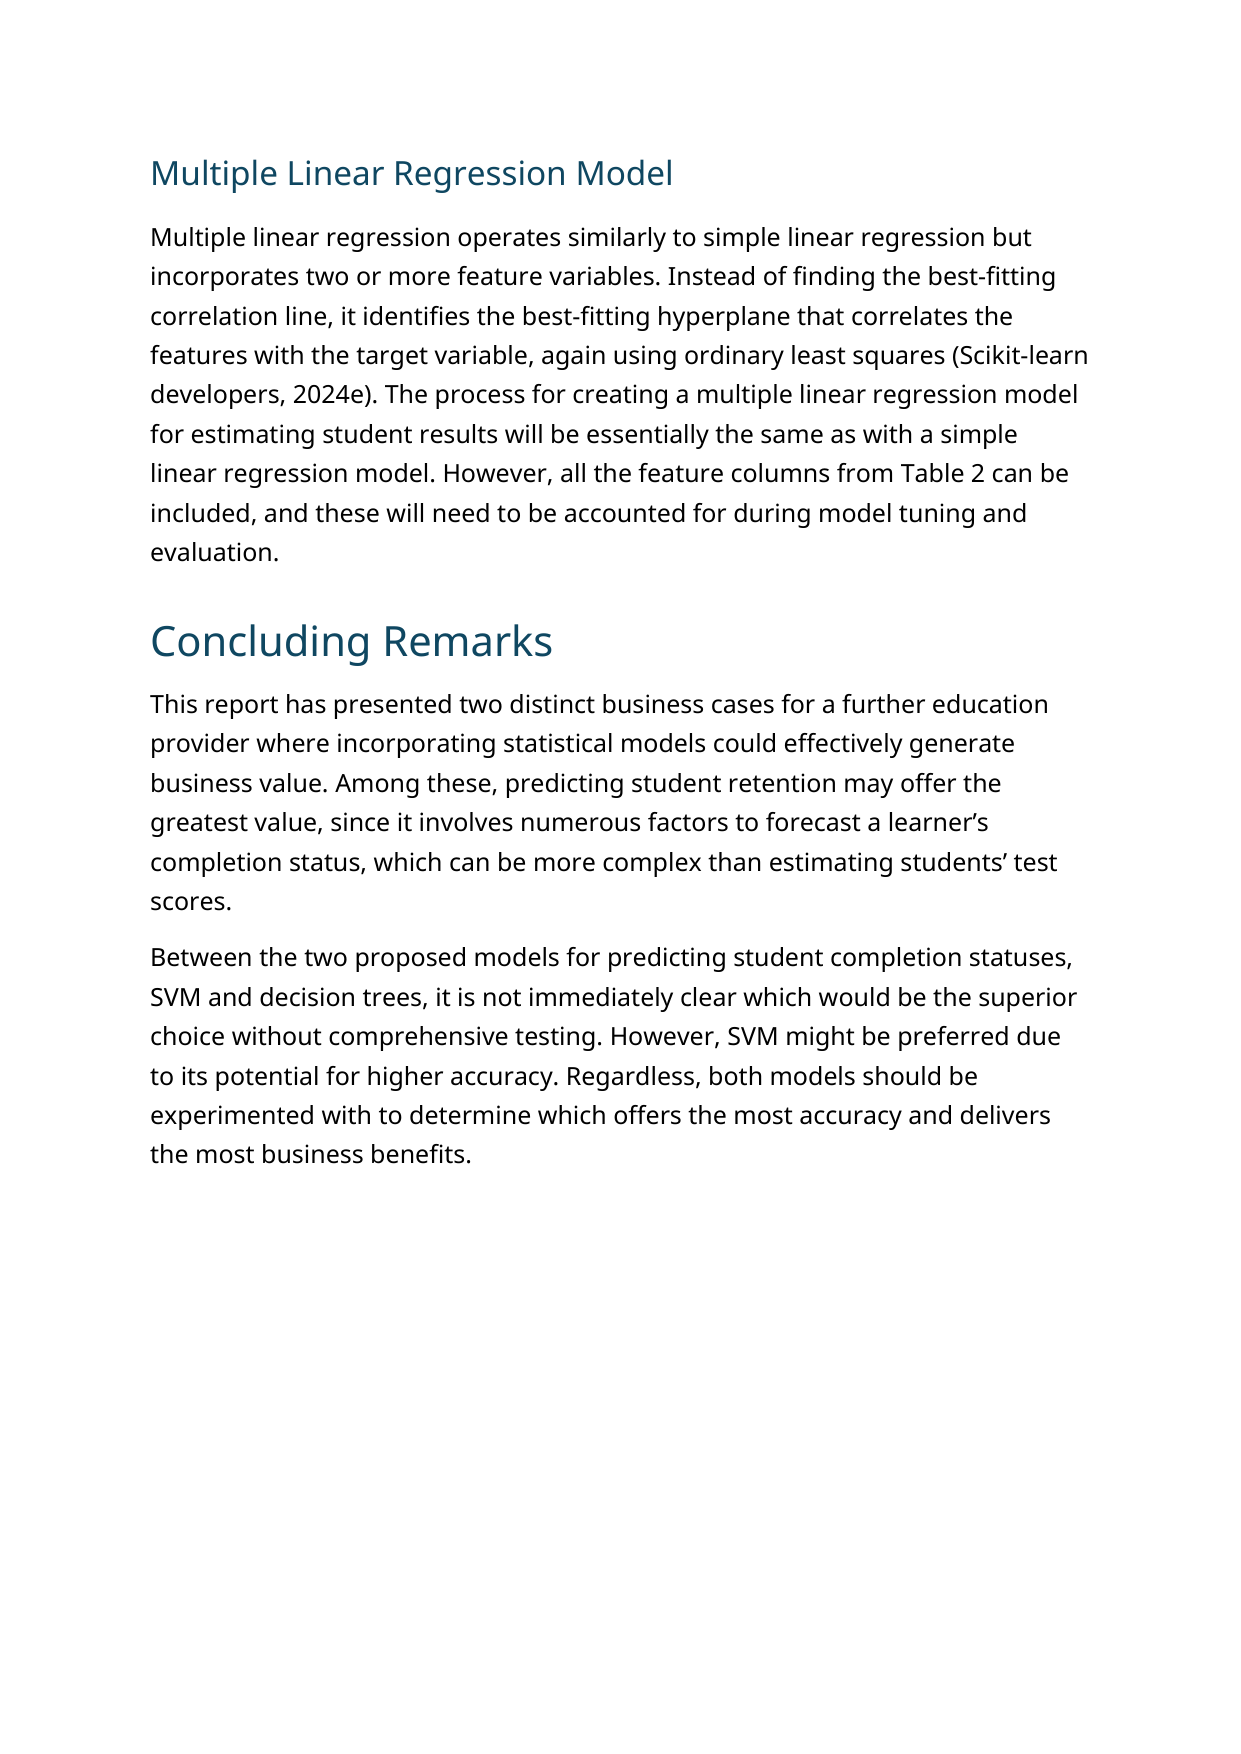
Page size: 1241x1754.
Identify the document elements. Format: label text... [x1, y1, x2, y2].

subtitle Multiple Linear Regression Model [150, 150, 1090, 195]
text This report has presented two distinct business cases for a further education provider where incorporating statistical models could effectively generate business value. Among these, predicting student retention may offer the greatest value, since it involves numerous factors to forecast a learner’s completion status, which can be more complex than estimating students’ test scores. [150, 686, 1090, 918]
text Between the two proposed models for predicting student completion statuses, SVM and decision trees, it is not immediately clear which would be the superior choice without comprehensive testing. However, SVM might be preferred due to its potential for higher accuracy. Regardless, both models should be experimented with to determine which offers the most accuracy and delivers the most business benefits. [150, 940, 1090, 1211]
subtitle Concluding Remarks [150, 612, 1090, 669]
text Multiple linear regression operates similarly to simple linear regression but incorporates two or more feature variables. Instead of finding the best-fitting correlation line, it identifies the best-fitting hyperplane that correlates the features with the target variable, again using ordinary least squares (Scikit-learn developers, 2024e). The process for creating a multiple linear regression model for estimating student results will be essentially the same as with a simple linear regression model. However, all the feature columns from Table 2 can be included, and these will need to be accounted for during model tuning and evaluation. [150, 219, 1090, 569]
